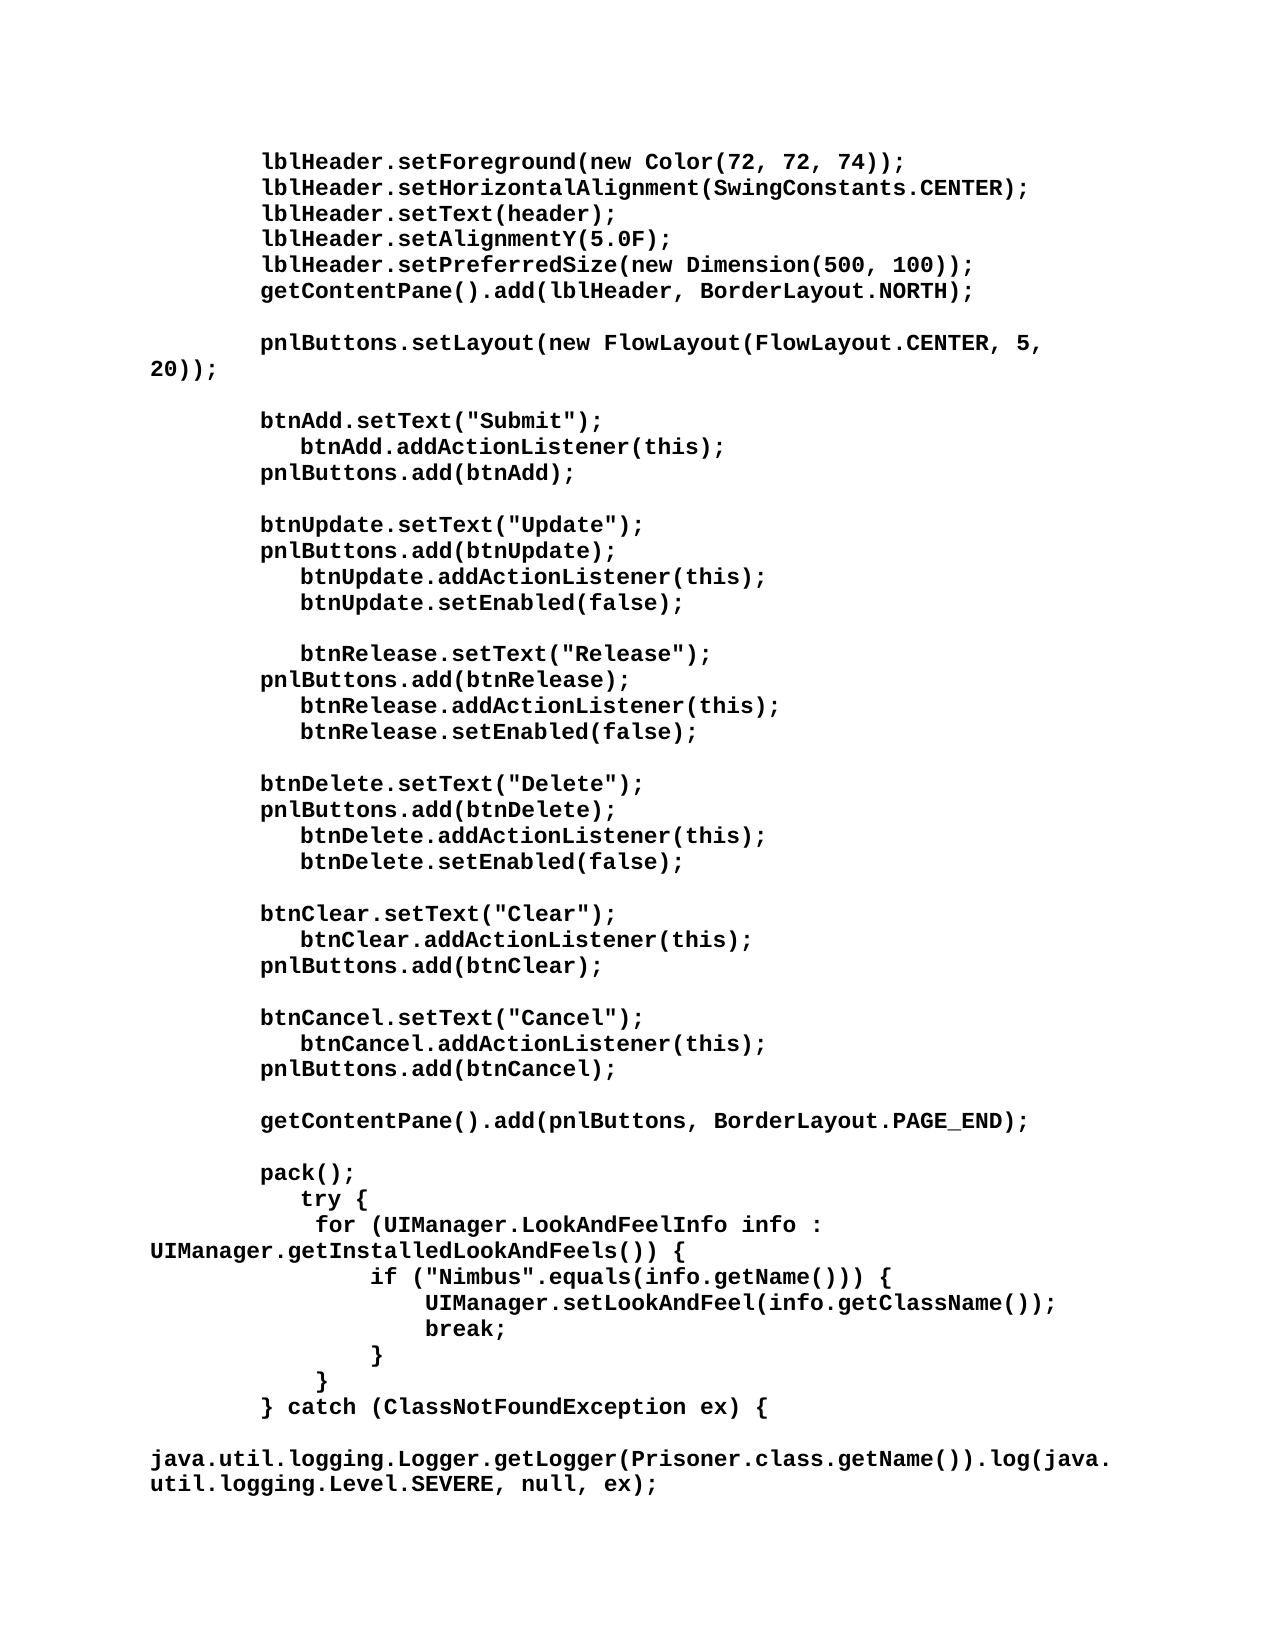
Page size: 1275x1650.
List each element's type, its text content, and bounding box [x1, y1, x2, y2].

text try { [150, 1187, 1125, 1213]
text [150, 1421, 1125, 1499]
text btnCancel.addActionListener(this); [150, 1032, 1125, 1058]
text lblHeader.setPreferredSize(new Dimension(500, 100)); [150, 254, 1125, 280]
text getContentPane().add(lblHeader, BorderLayout.NORTH); [150, 280, 1125, 306]
text btnClear.addActionListener(this); [150, 928, 1125, 954]
text btnClear.setText("Clear"); [150, 902, 1125, 928]
text pnlButtons.add(btnDelete); [150, 798, 1125, 824]
text lblHeader.setAlignmentY(5.0F); [150, 228, 1125, 254]
text btnDelete.setText("Delete"); [150, 772, 1125, 798]
text break; [150, 1317, 1125, 1343]
text pnlButtons.add(btnClear); [150, 954, 1125, 980]
text pnlButtons.setLayout(new FlowLayout(FlowLayout.CENTER, 5, 20)); [150, 332, 1125, 383]
text } catch (ClassNotFoundException ex) { [150, 1395, 1125, 1421]
text btnDelete.setEnabled(false); [150, 850, 1125, 876]
text } [150, 1343, 1125, 1369]
text if ("Nimbus".equals(info.getName())) { [150, 1265, 1125, 1291]
text btnCancel.setText("Cancel"); [150, 1006, 1125, 1032]
text lblHeader.setText(header); [150, 202, 1125, 228]
text pnlButtons.add(btnAdd); [150, 461, 1125, 487]
text btnAdd.setText("Submit"); [150, 409, 1125, 435]
text lblHeader.setHorizontalAlignment(SwingConstants.CENTER); [150, 176, 1125, 202]
text pack(); [150, 1162, 1125, 1187]
text lblHeader.setForeground(new Color(72, 72, 74)); [150, 150, 1125, 176]
text pnlButtons.add(btnCancel); [150, 1058, 1125, 1084]
text getContentPane().add(pnlButtons, BorderLayout.PAGE_END); [150, 1110, 1125, 1136]
text btnRelease.setEnabled(false); [150, 721, 1125, 747]
text btnUpdate.setText("Update"); [150, 513, 1125, 539]
text btnUpdate.setEnabled(false); [150, 591, 1125, 617]
text btnRelease.setText("Release"); [150, 643, 1125, 669]
text btnUpdate.addActionListener(this); [150, 565, 1125, 591]
text pnlButtons.add(btnUpdate); [150, 539, 1125, 565]
text } [150, 1369, 1125, 1395]
text for (UIManager.LookAndFeelInfo info : UIManager.getInstalledLookAndFeels()) { [150, 1213, 1125, 1265]
text UIManager.setLookAndFeel(info.getClassName()); [150, 1291, 1125, 1317]
text btnAdd.addActionListener(this); [150, 435, 1125, 461]
text pnlButtons.add(btnRelease); [150, 669, 1125, 695]
text btnRelease.addActionListener(this); [150, 695, 1125, 721]
text btnDelete.addActionListener(this); [150, 824, 1125, 850]
